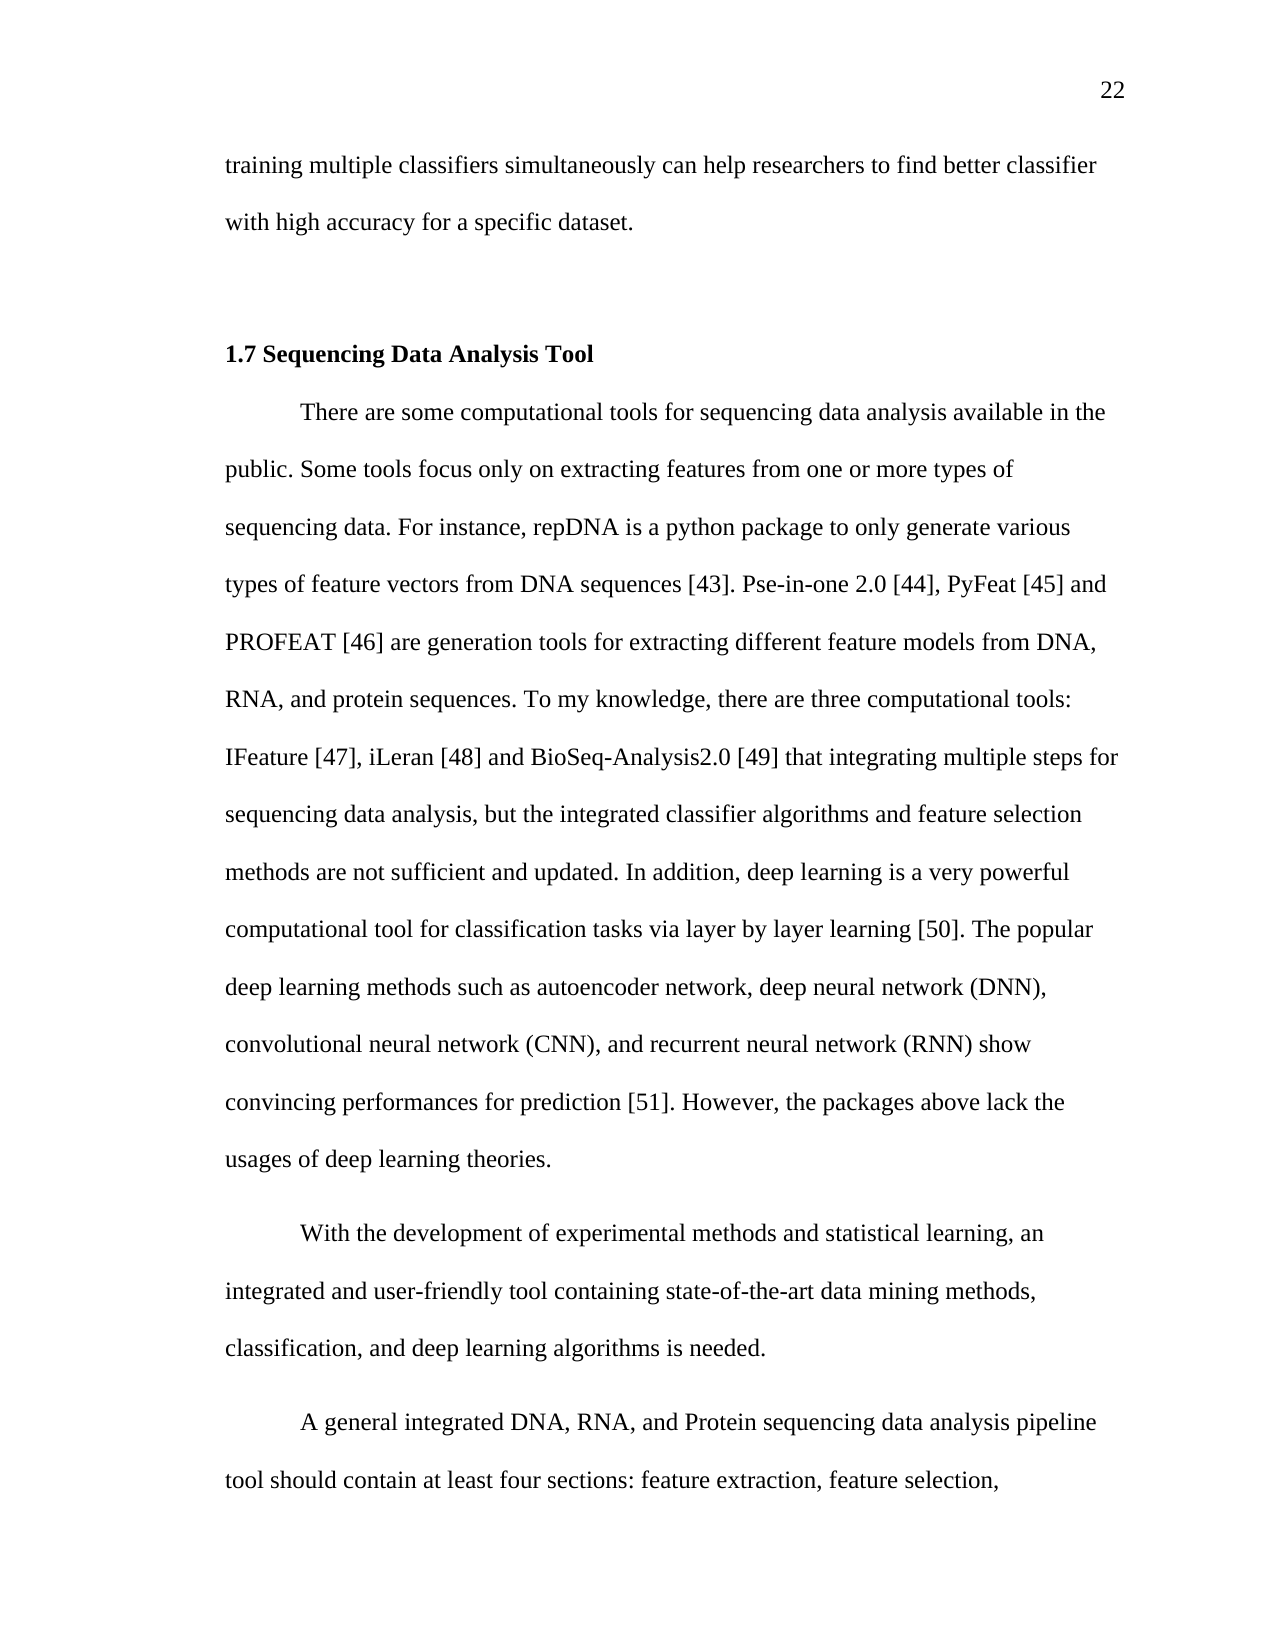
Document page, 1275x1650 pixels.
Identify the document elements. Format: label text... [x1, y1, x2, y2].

text There are some computational tools for sequencing data analysis available in the public. Some tools focus only on extracting features from one or more types of sequencing data. For instance, repDNA is a python package to only generate various types of feature vectors from DNA sequences [43]. Pse-in-one 2.0 [44], PyFeat [45] and PROFEAT [46] are generation tools for extracting different feature models from DNA, RNA, and protein sequences. To my knowledge, there are three computational tools: IFeature [47], iLeran [48] and BioSeq-Analysis2.0 [49] that integrating multiple steps for sequencing data analysis, but the integrated classifier algorithms and feature selection methods are not sufficient and updated. In addition, deep learning is a very powerful computational tool for classification tasks via layer by layer learning [50]. The popular deep learning methods such as autoencoder network, deep neural network (DNN), convolutional neural network (CNN), and recurrent neural network (RNN) show convincing performances for prediction [51]. However, the packages above lack the usages of deep learning theories. [225, 397, 1125, 1173]
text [225, 1407, 1125, 1494]
text With the development of experimental methods and statistical learning, an integrated and user-friendly tool containing state-of-the-art data mining methods, classification, and deep learning algorithms is needed. [225, 1218, 1125, 1362]
subtitle 1.7 Sequencing Data Analysis Tool [225, 339, 1125, 368]
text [225, 150, 1125, 236]
